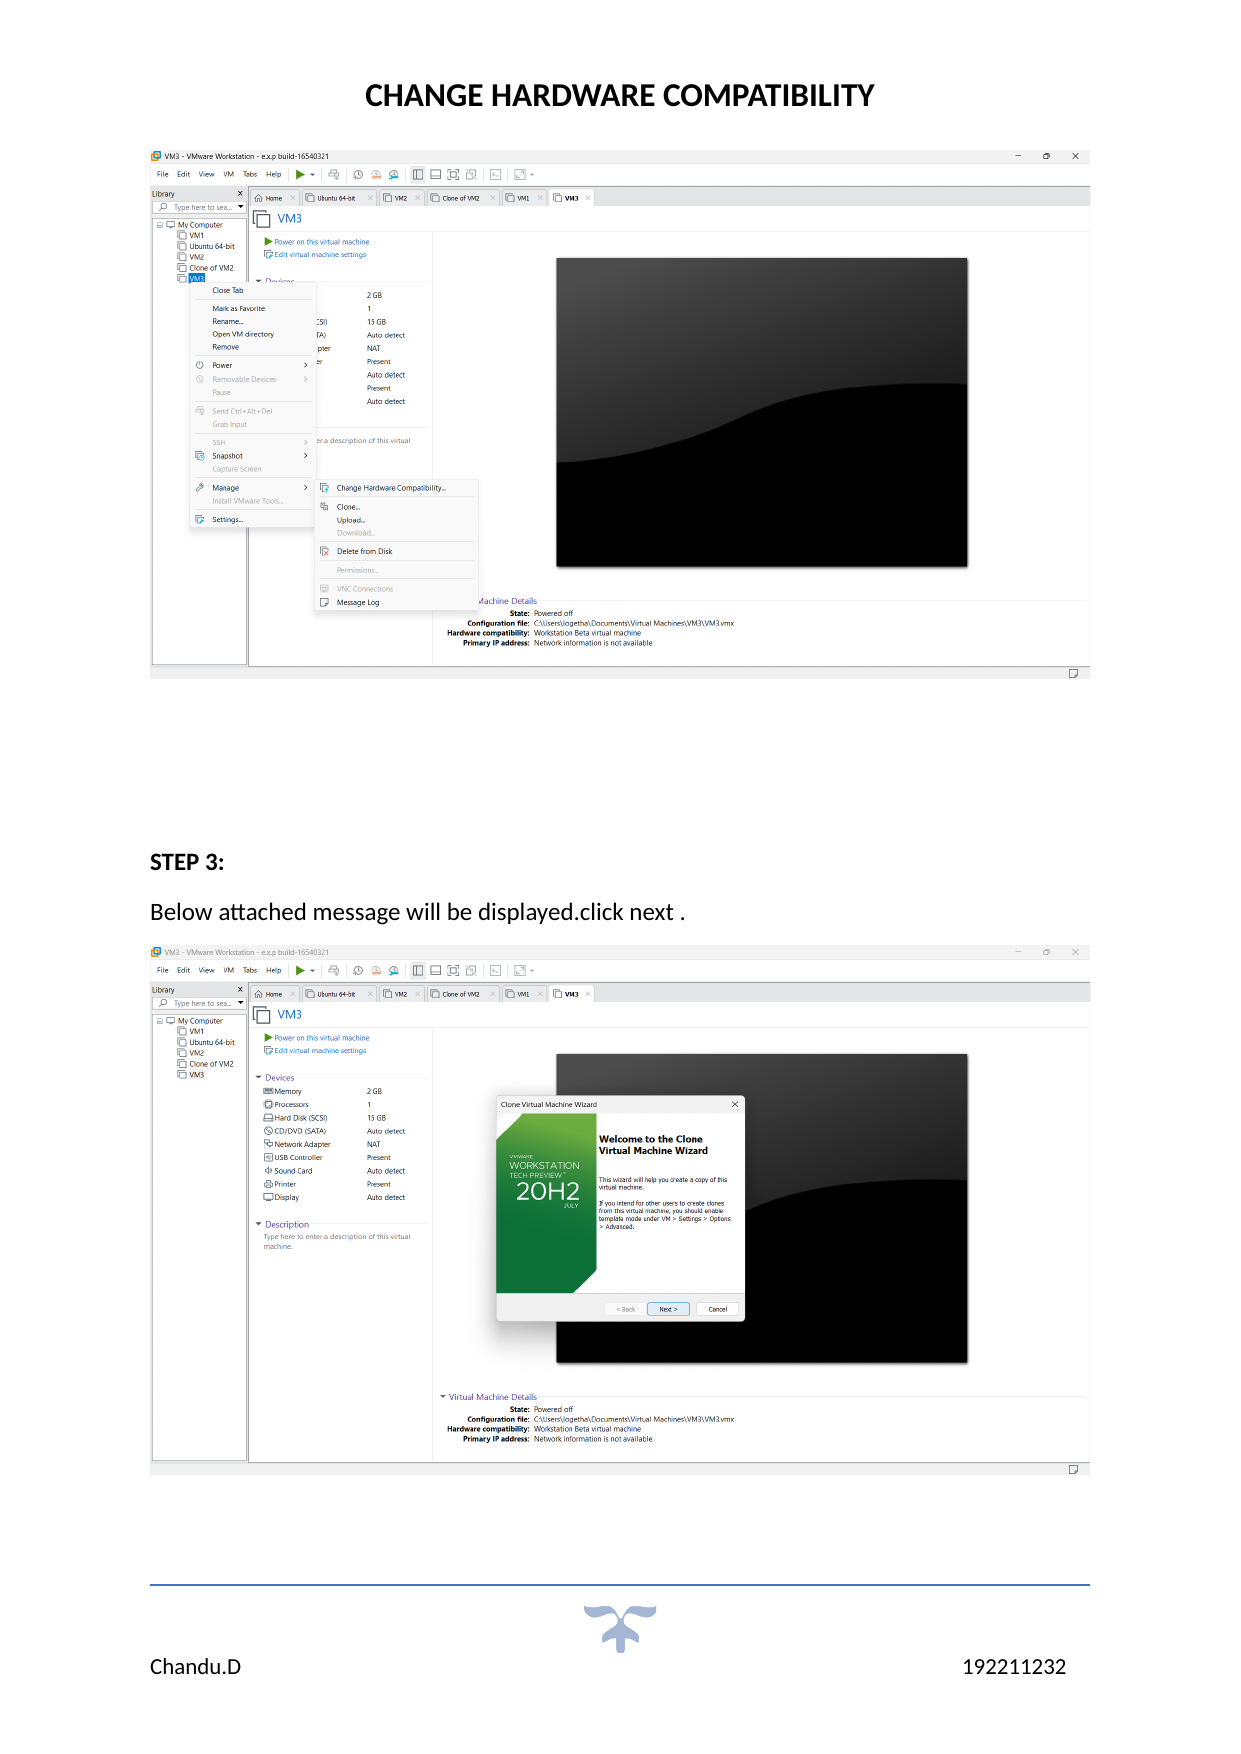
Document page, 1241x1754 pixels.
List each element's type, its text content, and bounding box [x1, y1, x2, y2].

picture [150, 945, 1091, 1475]
text Below attached message will be displayed.click next . [150, 896, 1090, 927]
picture [150, 150, 1091, 679]
text STEP 3: [150, 846, 1090, 877]
